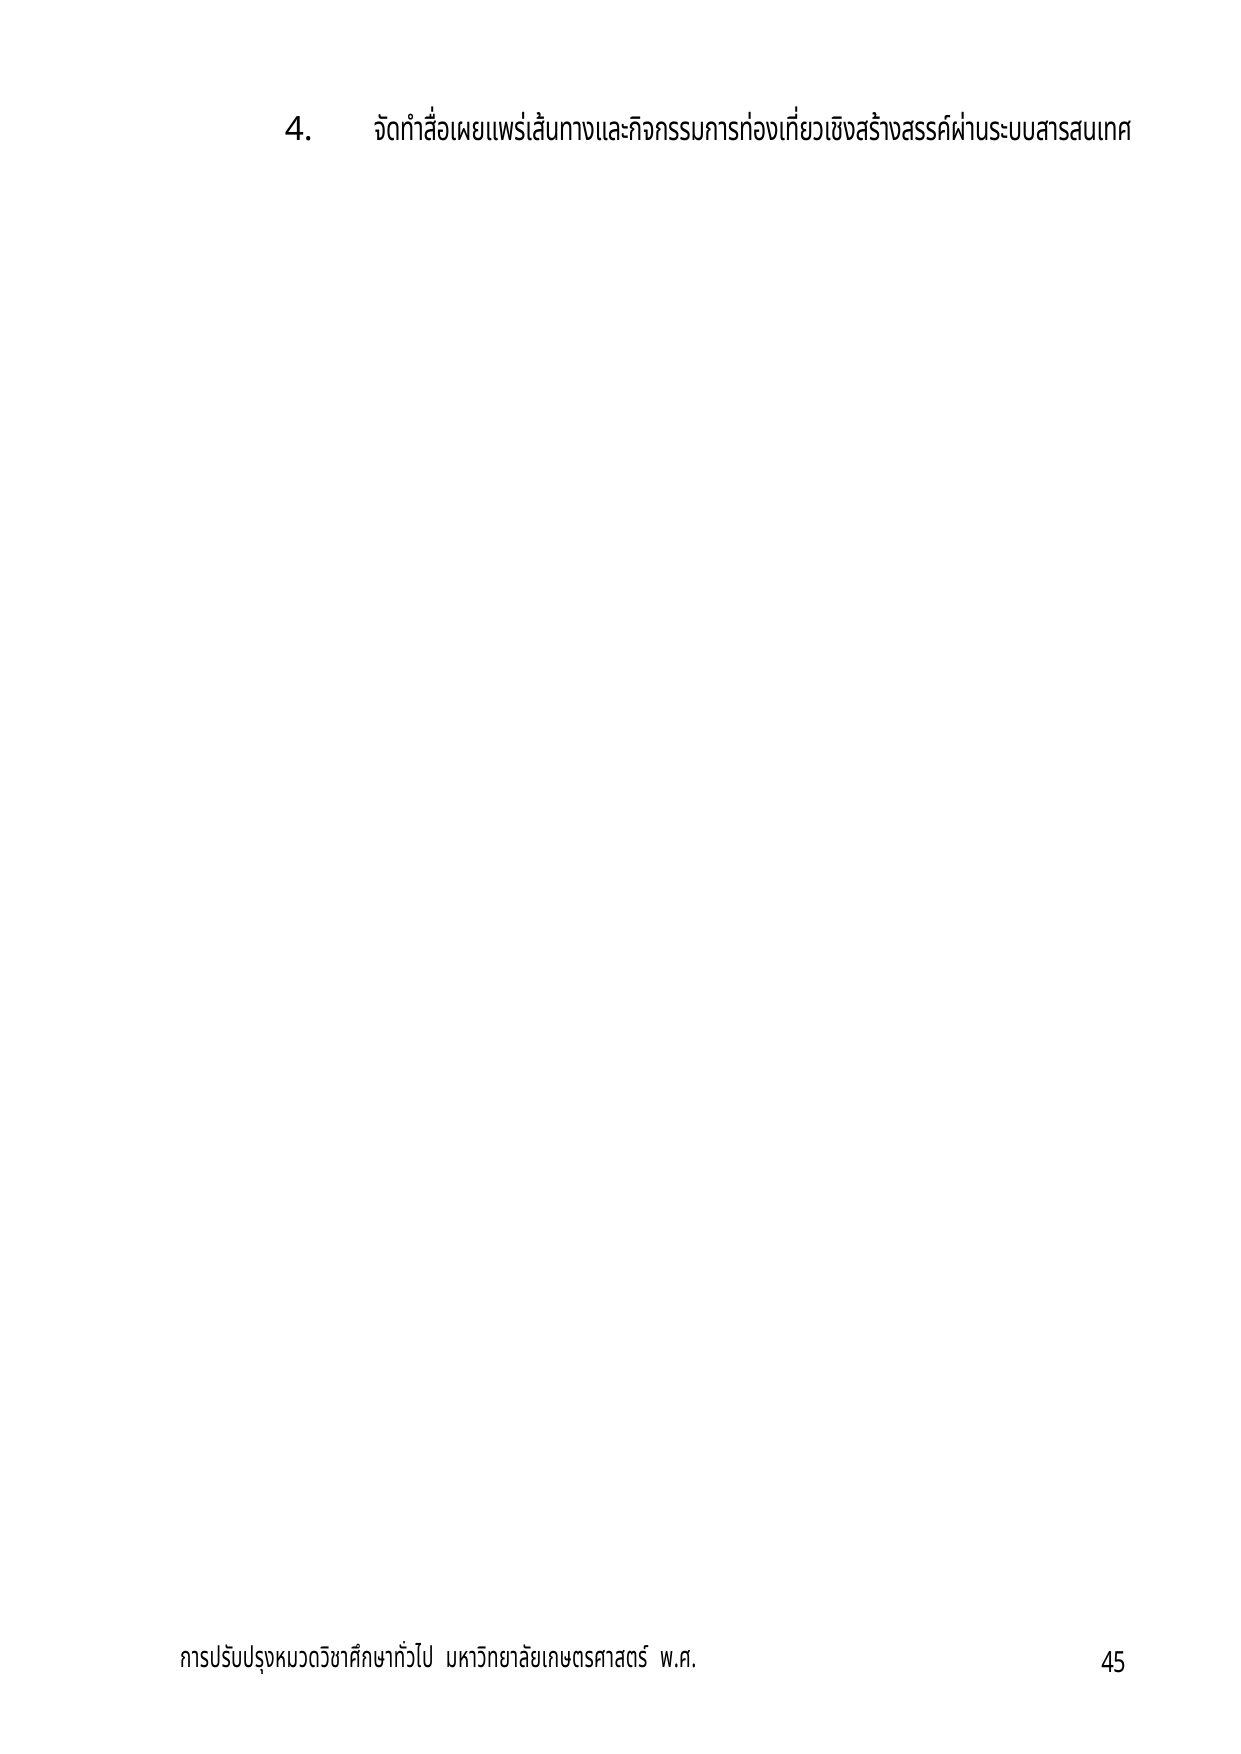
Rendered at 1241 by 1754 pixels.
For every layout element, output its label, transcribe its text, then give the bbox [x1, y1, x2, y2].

list จัดทำสื่อเผยแพร่เส้นทางและกิจกรรมการท่องเที่ยวเชิงสร้างสรรค์ผ่านระบบสารสนเทศ [284, 110, 1240, 148]
